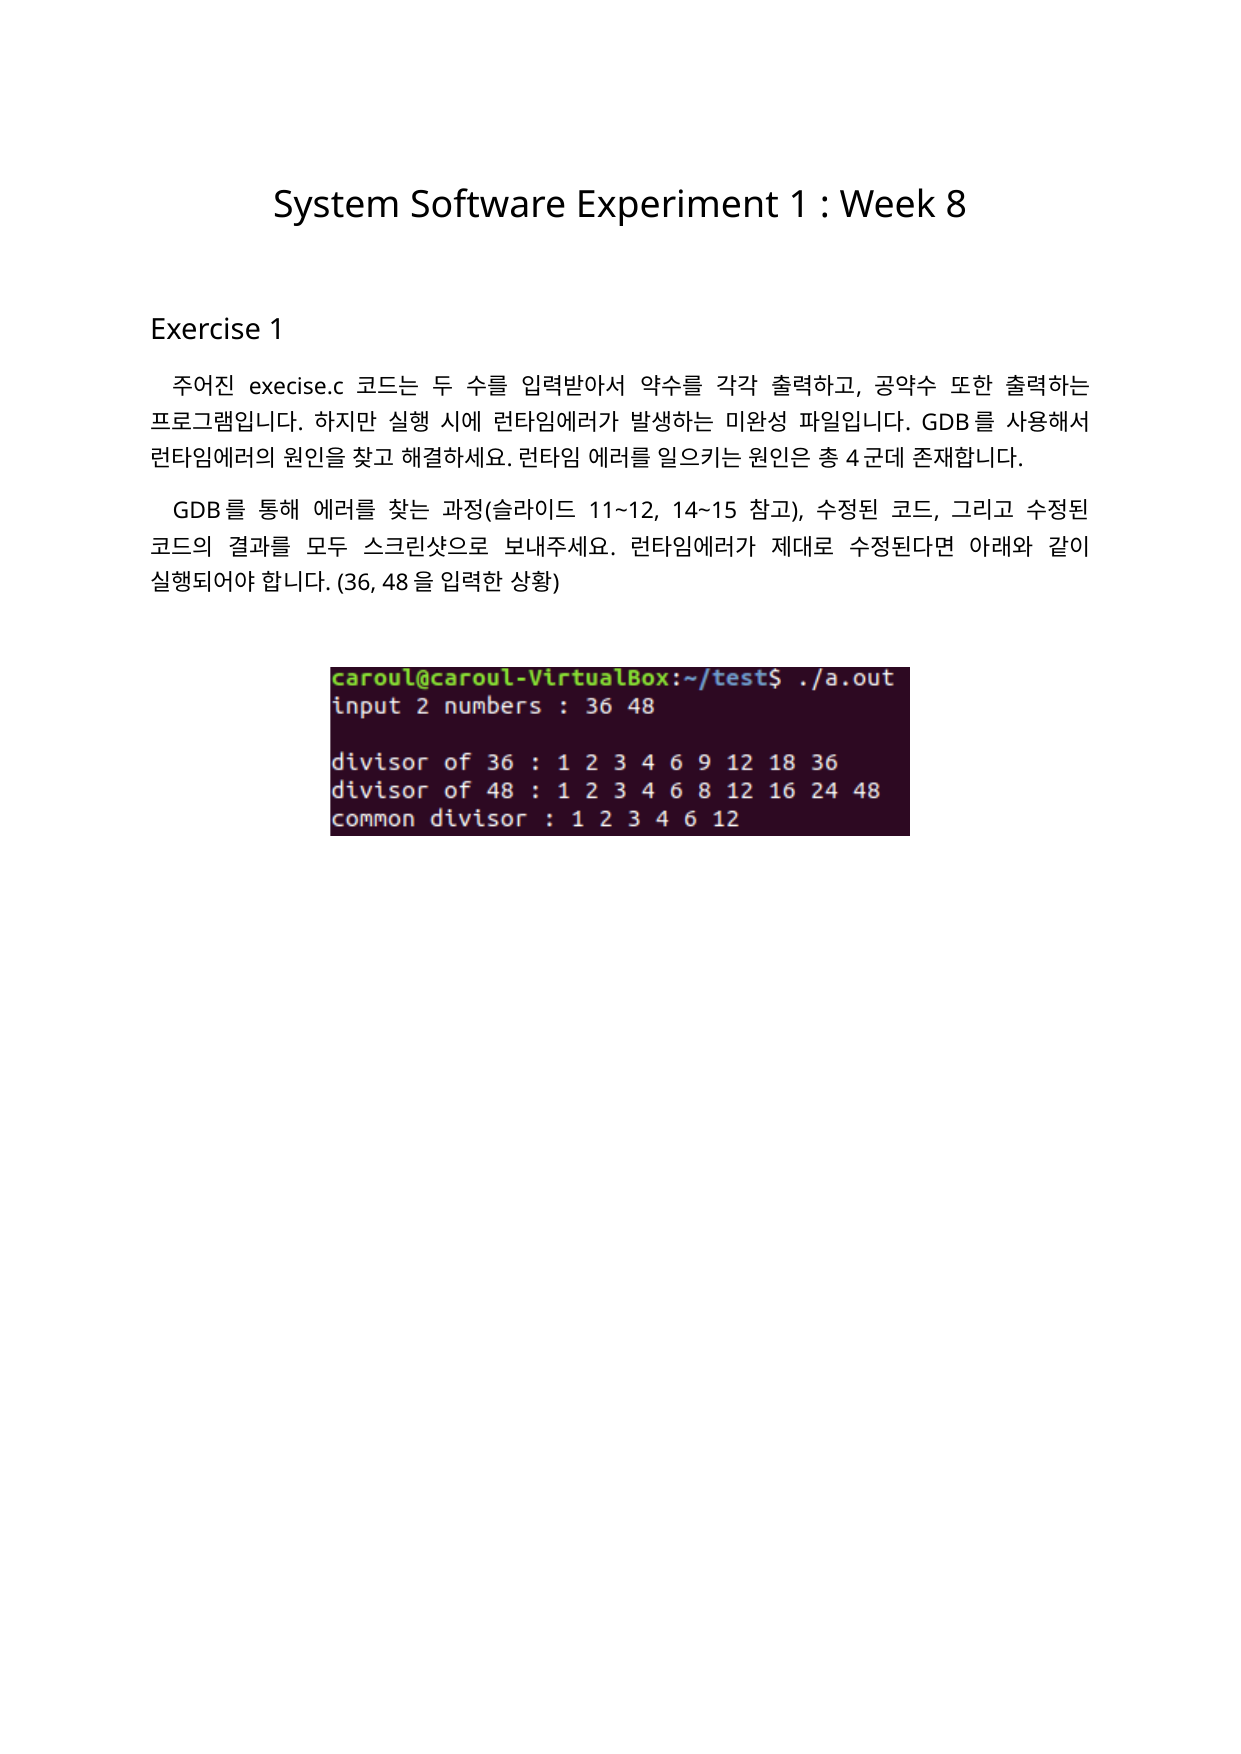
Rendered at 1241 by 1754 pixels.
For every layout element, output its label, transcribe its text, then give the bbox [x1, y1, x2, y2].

text System Software Experiment 1 : Week 8 [150, 177, 1090, 228]
picture [330, 667, 910, 836]
text GDB를 통해 에러를 찾는 과정(슬라이드 11~12, 14~15 참고), 수정된 코드, 그리고 수정된 코드의 결과를 모두 스크린샷으로 보내주세요. 런타임에러가 제대로 수정된다면 아래와 같이 실행되어야 합니다. (36, 48을 입력한 상황) [150, 492, 1090, 598]
text 주어진 execise.c 코드는 두 수를 입력받아서 약수를 각각 출력하고, 공약수 또한 출력하는 프로그램입니다. 하지만 실행 시에 런타임에러가 발생하는 미완성 파일입니다. GDB를 사용해서 런타임에러의 원인을 찾고 해결하세요. 런타임 에러를 일으키는 원인은 총 4군데 존재합니다. [150, 368, 1090, 473]
text Exercise 1 [150, 308, 1090, 348]
